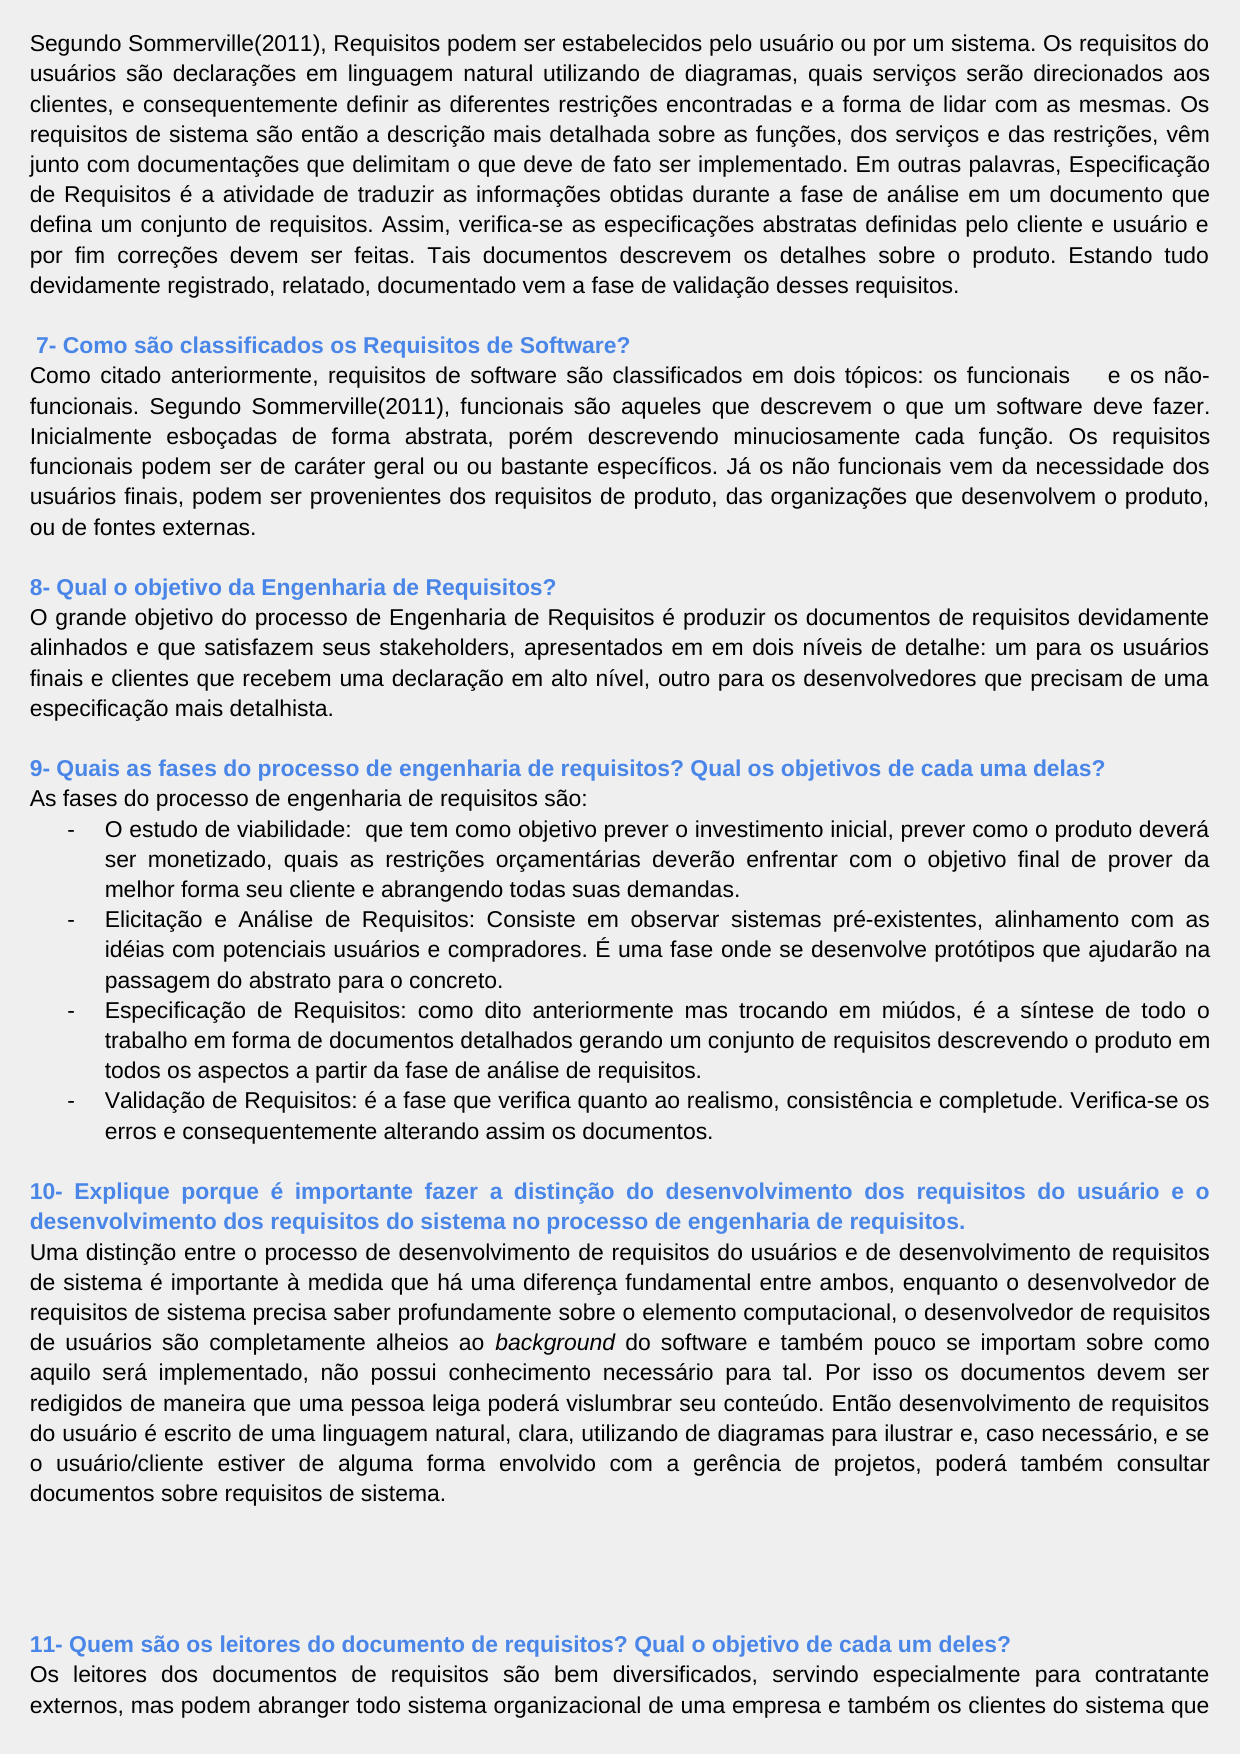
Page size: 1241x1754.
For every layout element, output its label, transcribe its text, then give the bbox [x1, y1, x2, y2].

text 8- Qual o objetivo da Engenharia de Requisitos? [29, 574, 1211, 600]
text Segundo Sommerville(2011), Requisitos podem ser estabelecidos pelo usuário ou por um sistema. Os requisitos do usuários são declarações em linguagem natural utilizando de diagramas, quais serviços serão direcionados aos clientes, e consequentemente definir as diferentes restrições encontradas e a forma de lidar com as mesmas. Os requisitos de sistema são então a descrição mais detalhada sobre as funções, dos serviços e das restrições, vêm junto com documentações que delimitam o que deve de fato ser implementado. Em outras palavras, Especificação de Requisitos é a atividade de traduzir as informações obtidas durante a fase de análise em um documento que defina um conjunto de requisitos. Assim, verifica-se as especificações abstratas definidas pelo cliente e usuário e por fim correções devem ser feitas. Tais documentos descrevem os detalhes sobre o produto. Estando tudo devidamente registrado, relatado, documentado vem a fase de validação desses requisitos. [29, 30, 1211, 298]
list Elicitação e Análise de Requisitos: Consiste em observar sistemas pré-existentes, alinhamento com as idéias com potenciais usuários e compradores. É uma fase onde se desenvolve protótipos que ajudarão na passagem do abstrato para o concreto. [67, 906, 1211, 993]
text Como citado anteriormente, requisitos de software são classificados em dois tópicos: os funcionais e os não-funcionais. Segundo Sommerville(2011), funcionais são aqueles que descrevem o que um software deve fazer. Inicialmente esboçadas de forma abstrata, porém descrevendo minuciosamente cada função. Os requisitos funcionais podem ser de caráter geral ou ou bastante específicos. Já os não funcionais vem da necessidade dos usuários finais, podem ser provenientes dos requisitos de produto, das organizações que desenvolvem o produto, ou de fontes externas. [29, 362, 1211, 540]
list Validação de Requisitos: é a fase que verifica quanto ao realismo, consistência e completude. Verifica-se os erros e consequentemente alterando assim os documentos. [67, 1087, 1211, 1144]
text 7- Como são classificados os Requisitos de Software? [29, 332, 1211, 359]
text Uma distinção entre o processo de desenvolvimento de requisitos do usuários e de desenvolvimento de requisitos de sistema é importante à medida que há uma diferença fundamental entre ambos, enquanto o desenvolvedor de requisitos de sistema precisa saber profundamente sobre o elemento computacional, o desenvolvedor de requisitos de usuários são completamente alheios ao background do software e também pouco se importam sobre como aquilo será implementado, não possui conhecimento necessário para tal. Por isso os documentos devem ser redigidos de maneira que uma pessoa leiga poderá vislumbrar seu conteúdo. Então desenvolvimento de requisitos do usuário é escrito de uma linguagem natural, clara, utilizando de diagramas para ilustrar e, caso necessário, e se o usuário/cliente estiver de alguma forma envolvido com a gerência de projetos, poderá também consultar documentos sobre requisitos de sistema. [29, 1238, 1211, 1507]
text As fases do processo de engenharia de requisitos são: [29, 785, 1211, 812]
list O estudo de viabilidade: que tem como objetivo prever o investimento inicial, prever como o produto deverá ser monetizado, quais as restrições orçamentárias deverão enfrentar com o objetivo final de prover da melhor forma seu cliente e abrangendo todas suas demandas. [67, 816, 1211, 902]
text 10- Explique porque é importante fazer a distinção do desenvolvimento dos requisitos do usuário e o desenvolvimento dos requisitos do sistema no processo de engenharia de requisitos. [29, 1178, 1211, 1235]
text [29, 1661, 1211, 1718]
text 11- Quem são os leitores do documento de requisitos? Qual o objetivo de cada um deles? [29, 1631, 1211, 1658]
list Especificação de Requisitos: como dito anteriormente mas trocando em miúdos, é a síntese de todo o trabalho em forma de documentos detalhados gerando um conjunto de requisitos descrevendo o produto em todos os aspectos a partir da fase de análise de requisitos. [67, 997, 1211, 1084]
text O grande objetivo do processo de Engenharia de Requisitos é produzir os documentos de requisitos devidamente alinhados e que satisfazem seus stakeholders, apresentados em em dois níveis de detalhe: um para os usuários finais e clientes que recebem uma declaração em alto nível, outro para os desenvolvedores que precisam de uma especificação mais detalhista. [29, 604, 1211, 721]
text 9- Quais as fases do processo de engenharia de requisitos? Qual os objetivos de cada uma delas? [29, 755, 1211, 782]
